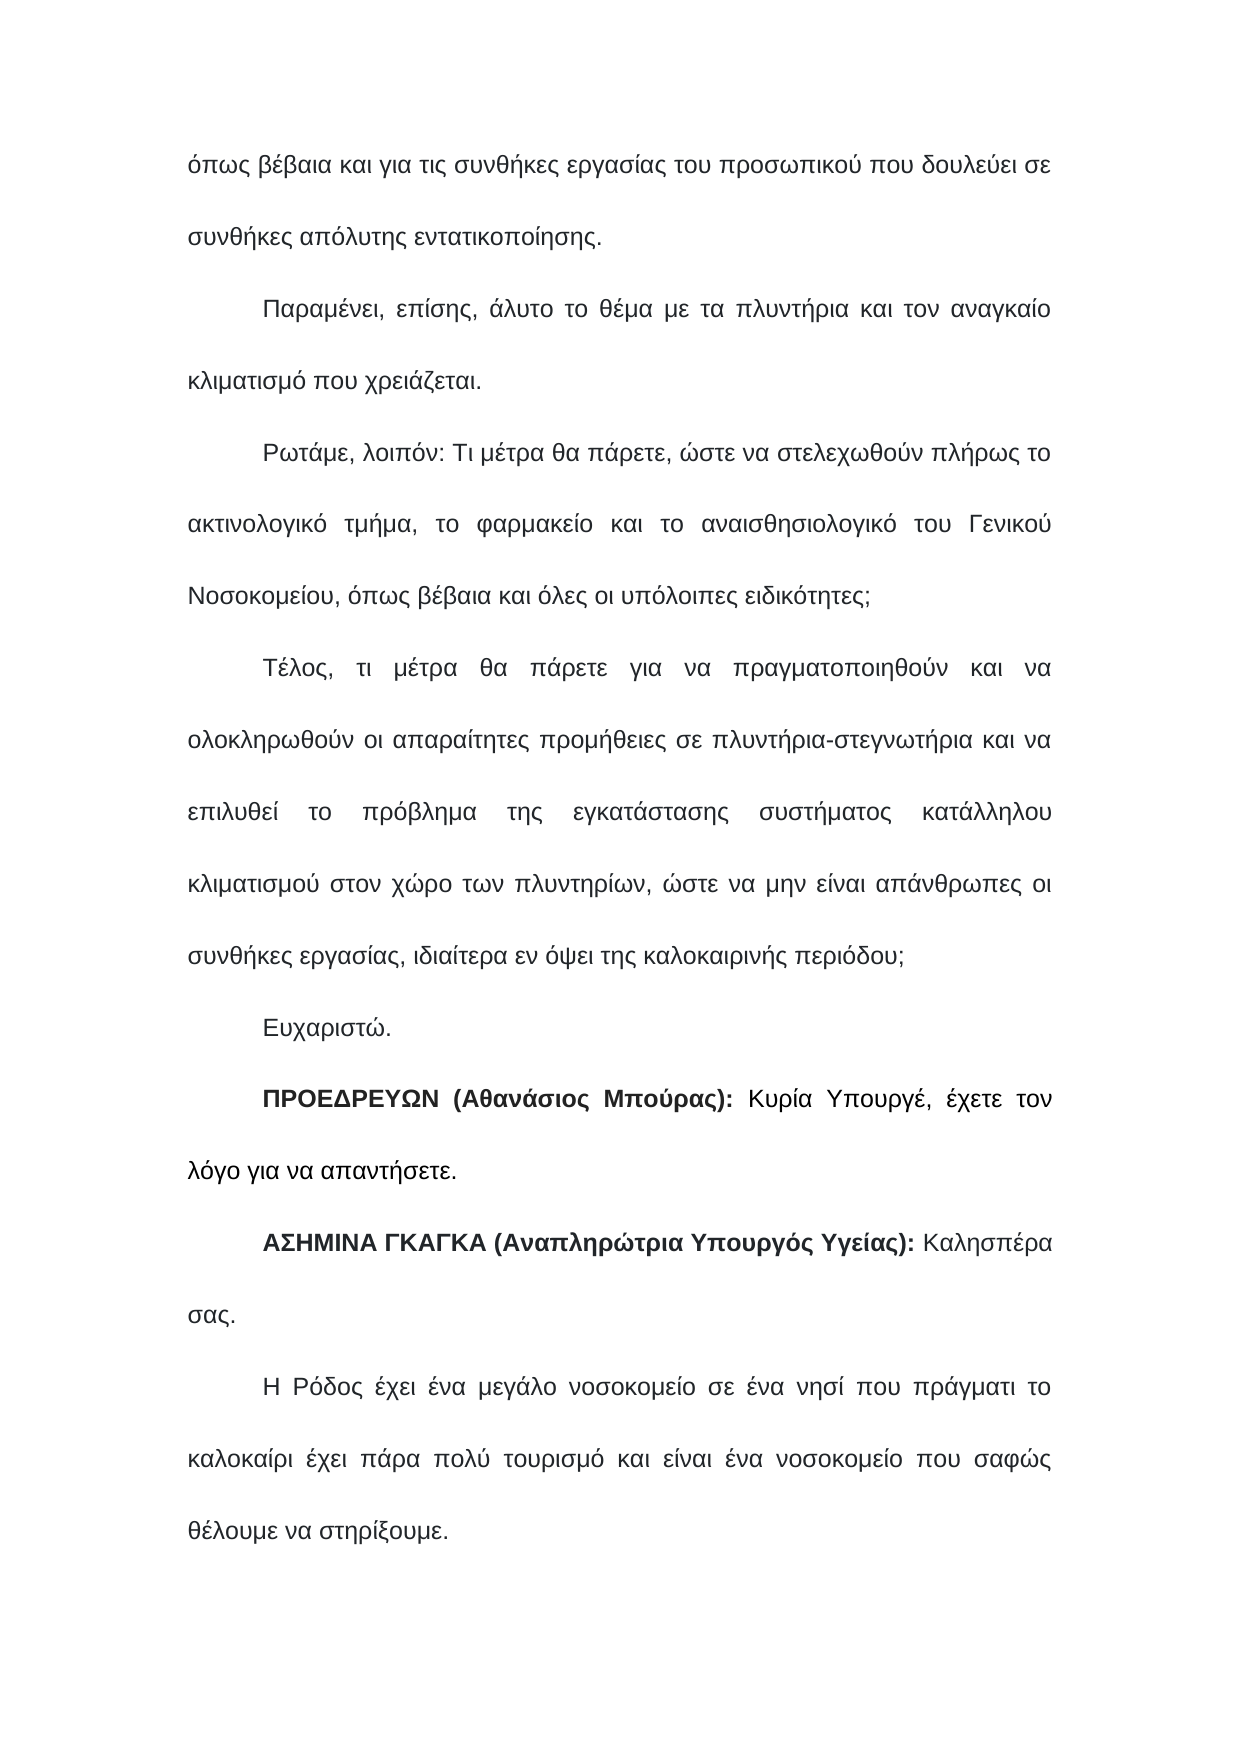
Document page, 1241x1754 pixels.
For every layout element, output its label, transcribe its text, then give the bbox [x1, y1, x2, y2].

text Η Ρόδος έχει ένα μεγάλο νοσοκομείο σε ένα νησί που πράγματι το καλοκαίρι έχει πάρα πολύ τουρισμό και είναι ένα νοσοκομείο που σαφώς θέλουμε να στηρίξουμε. [187, 1372, 1053, 1544]
text Τέλος, τι μέτρα θα πάρετε για να πραγματοποιηθούν και να ολοκληρωθούν οι απαραίτητες προμήθειες σε πλυντήρια-στεγνωτήρια και να επιλυθεί το πρόβλημα της εγκατάστασης συστήματος κατάλληλου κλιματισμού στον χώρο των πλυντηρίων, ώστε να μην είναι απάνθρωπες οι συνθήκες εργασίας, ιδιαίτερα εν όψει της καλοκαιρινής περιόδου; [187, 653, 1053, 969]
text Παραμένει, επίσης, άλυτο το θέμα με τα πλυντήρια και τον αναγκαίο κλιματισμό που χρειάζεται. [187, 294, 1053, 394]
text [187, 150, 1053, 251]
text ΠΡΟΕΔΡΕΥΩΝ (Αθανάσιος Μπούρας): Κυρία Υπουργέ, έχετε τον λόγο για να απαντήσετε. [187, 1084, 1053, 1185]
text ΑΣΗΜΙΝΑ ΓΚΑΓΚΑ (Αναπληρώτρια Υπουργός Υγείας): Καλησπέρα σας. [187, 1228, 1053, 1329]
text Ευχαριστώ. [187, 1012, 1053, 1041]
text Ρωτάμε, λοιπόν: Τι μέτρα θα πάρετε, ώστε να στελεχωθούν πλήρως το ακτινολογικό τμήμα, το φαρμακείο και το αναισθησιολογικό του Γενικού Νοσοκομείου, όπως βέβαια και όλες οι υπόλοιπες ειδικότητες; [187, 437, 1053, 610]
